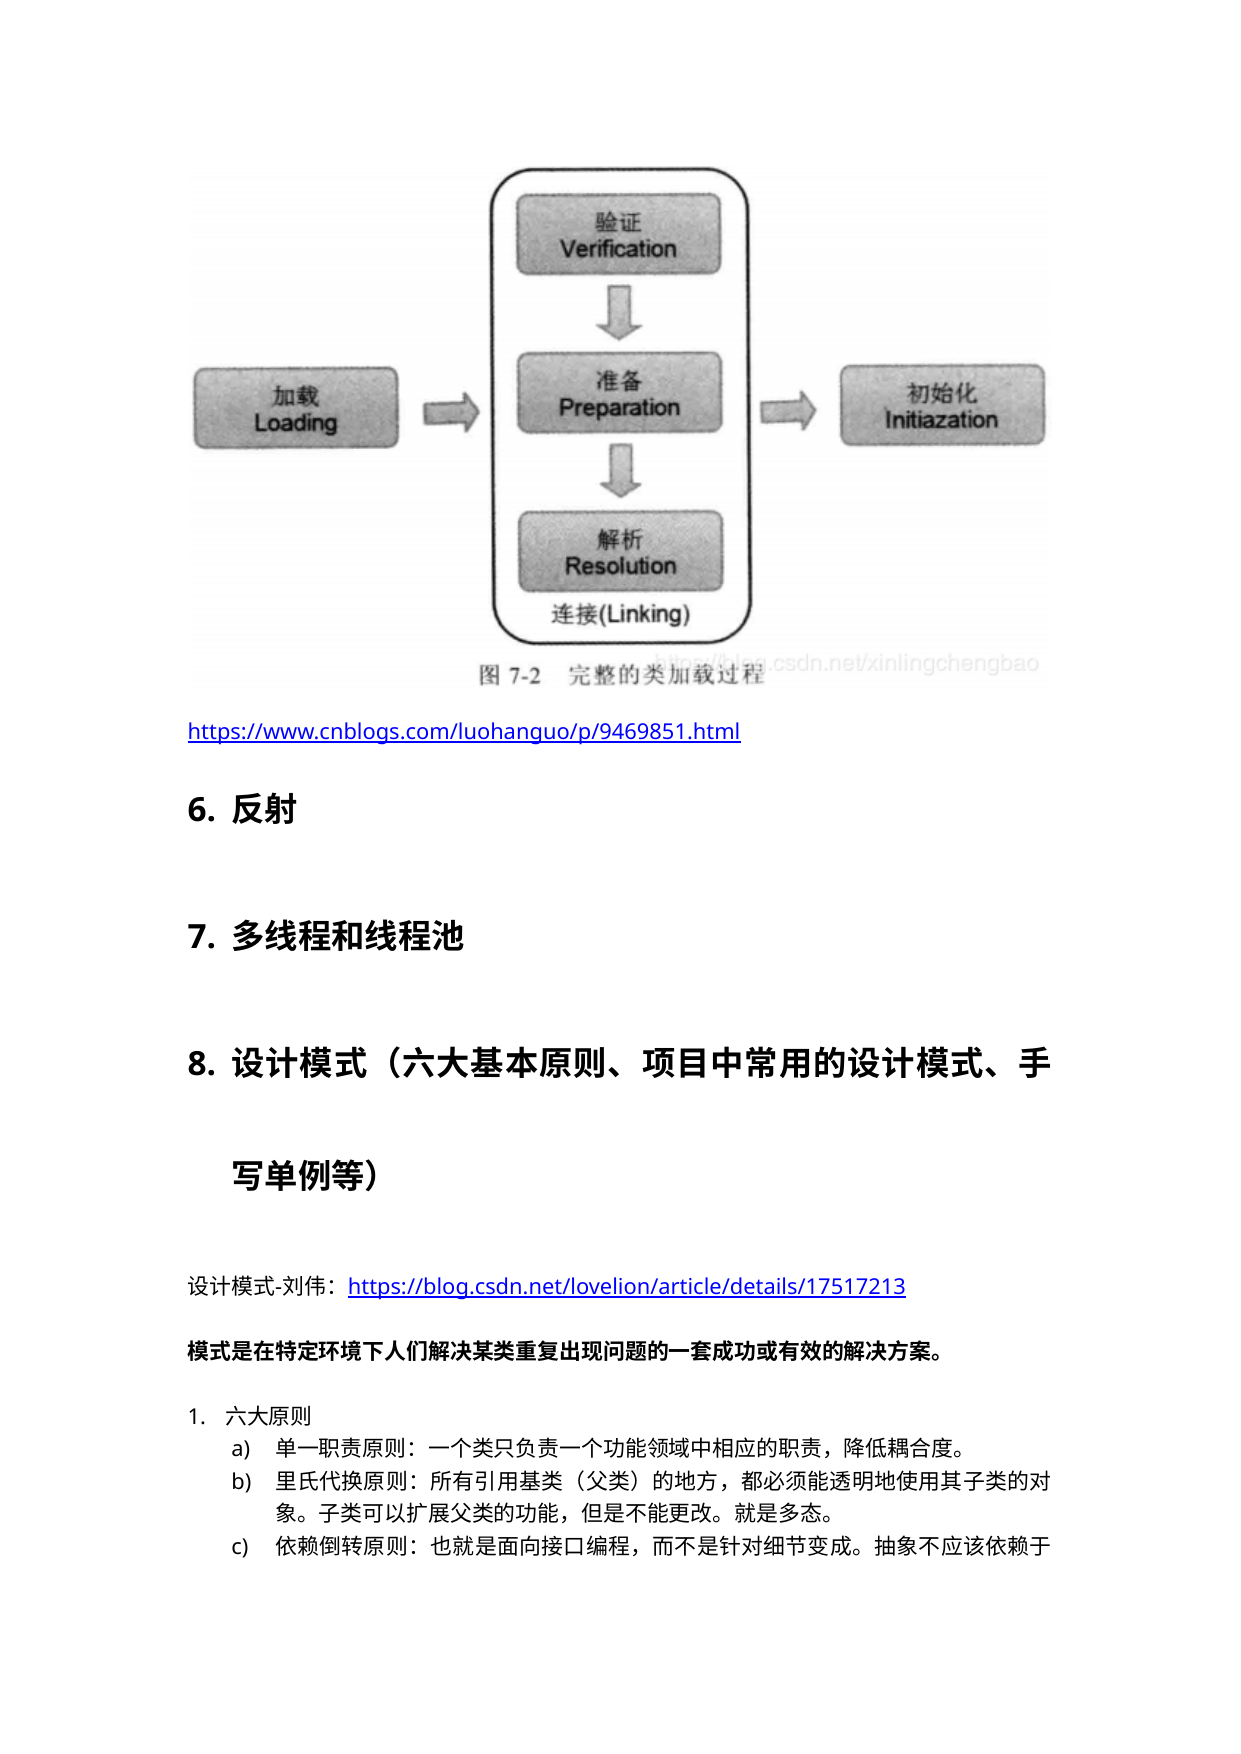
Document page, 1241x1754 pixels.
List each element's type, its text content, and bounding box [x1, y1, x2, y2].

text 设计模式-刘伟：https://blog.csdn.net/lovelion/article/details/17517213 [187, 1268, 1053, 1301]
text 模式是在特定环境下人们解决某类重复出现问题的一套成功或有效的解决方案。 [187, 1333, 1053, 1366]
subtitle 设计模式（六大基本原则、项目中常用的设计模式、手写单例等） [187, 1029, 1053, 1206]
subtitle 反射 [187, 774, 1053, 839]
subtitle 多线程和线程池 [187, 901, 1053, 966]
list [231, 1528, 1053, 1561]
list 单一职责原则：一个类只负责一个功能领域中相应的职责，降低耦合度。 [231, 1431, 1053, 1463]
list 里氏代换原则：所有引用基类（父类）的地方，都必须能透明地使用其子类的对象。子类可以扩展父类的功能，但是不能更改。就是多态。 [231, 1463, 1053, 1528]
picture [187, 162, 1053, 690]
text https://www.cnblogs.com/luohanguo/p/9469851.html [187, 714, 1053, 747]
list 六大原则 [187, 1398, 1053, 1431]
